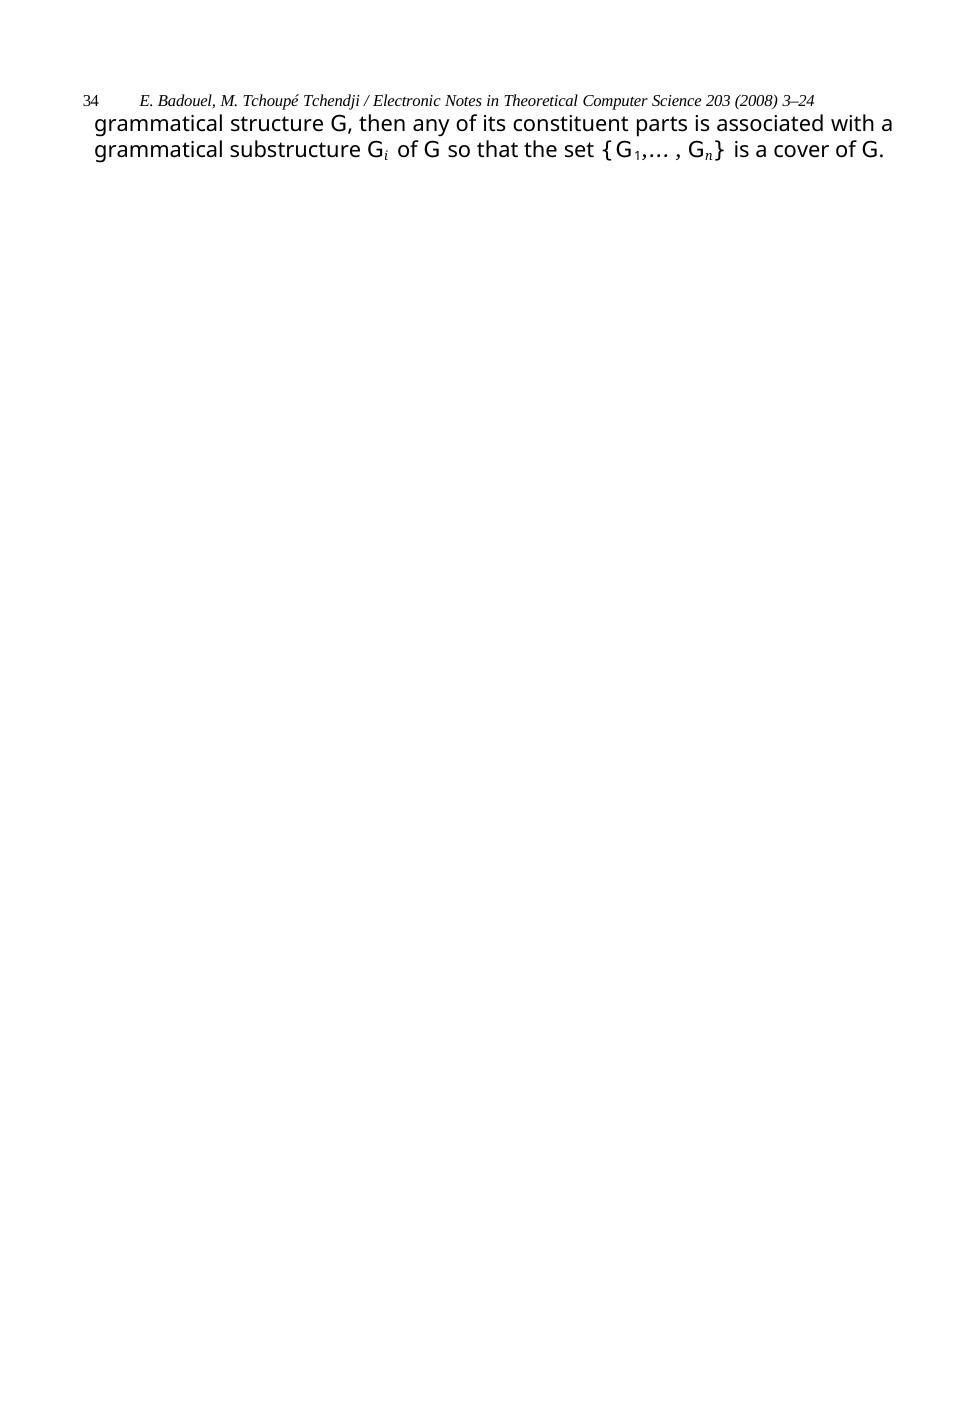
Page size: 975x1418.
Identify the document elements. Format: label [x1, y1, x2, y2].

text [94, 110, 893, 164]
